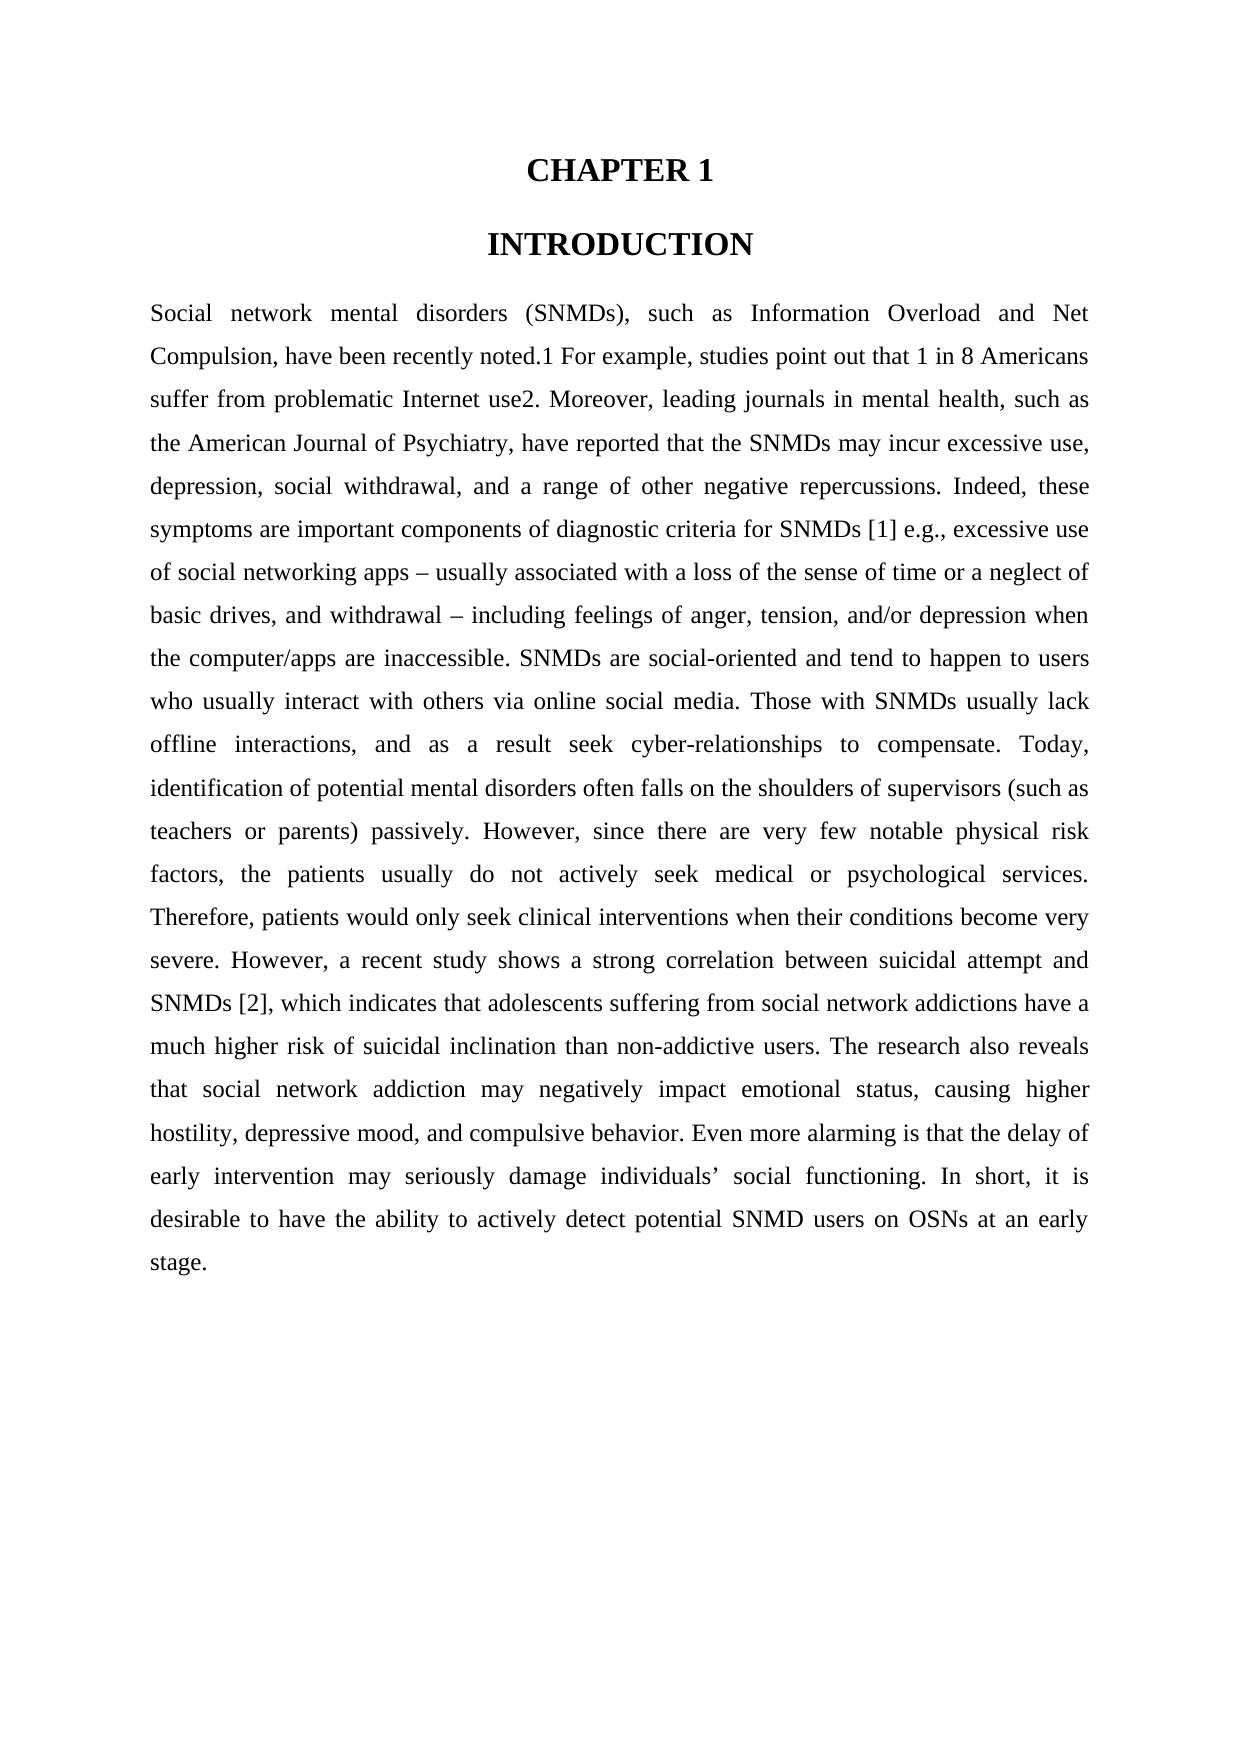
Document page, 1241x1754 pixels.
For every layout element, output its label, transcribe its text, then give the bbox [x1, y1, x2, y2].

text INTRODUCTION [150, 224, 1090, 262]
text Social network mental disorders (SNMDs), such as Information Overload and Net Compulsion, have been recently noted.1 For example, studies point out that 1 in 8 Americans suffer from problematic Internet use2. Moreover, leading journals in mental health, such as the American Journal of Psychiatry, have reported that the SNMDs may incur excessive use, depression, social withdrawal, and a range of other negative repercussions. Indeed, these symptoms are important components of diagnostic criteria for SNMDs [1] e.g., excessive use of social networking apps – usually associated with a loss of the sense of time or a neglect of basic drives, and withdrawal – including feelings of anger, tension, and/or depression when the computer/apps are inaccessible. SNMDs are social-oriented and tend to happen to users who usually interact with others via online social media. Those with SNMDs usually lack offline interactions, and as a result seek cyber-relationships to compensate. Today, identification of potential mental disorders often falls on the shoulders of supervisors (such as teachers or parents) passively. However, since there are very few notable physical risk factors, the patients usually do not actively seek medical or psychological services. Therefore, patients would only seek clinical interventions when their conditions become very severe. However, a recent study shows a strong correlation between suicidal attempt and SNMDs [2], which indicates that adolescents suffering from social network addictions have a much higher risk of suicidal inclination than non-addictive users. The research also reveals that social network addiction may negatively impact emotional status, causing higher hostility, depressive mood, and compulsive behavior. Even more alarming is that the delay of early intervention may seriously damage individuals’ social functioning. In short, it is desirable to have the ability to actively detect potential SNMD users on OSNs at an early stage. [150, 298, 1090, 1276]
text CHAPTER 1 [150, 150, 1090, 188]
